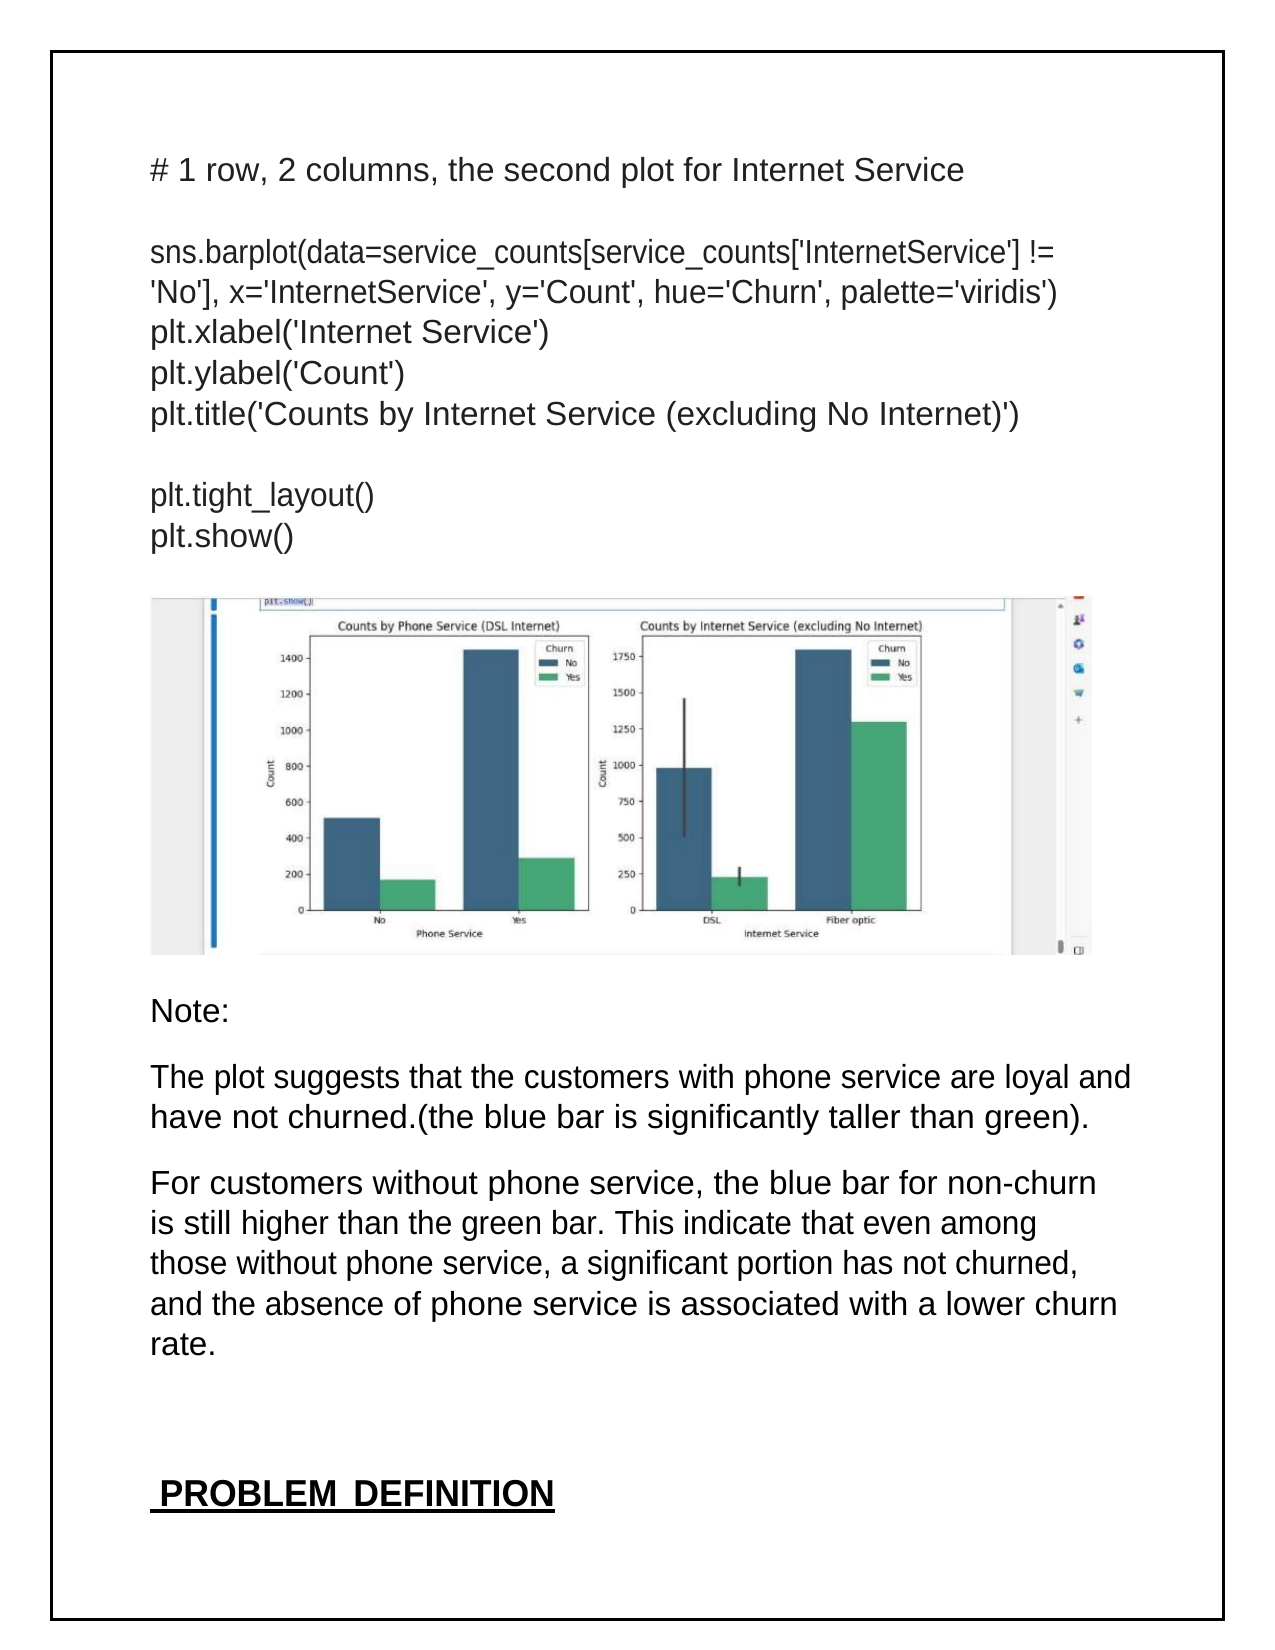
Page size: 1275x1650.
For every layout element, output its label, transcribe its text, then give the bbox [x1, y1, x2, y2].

text The plot suggests that the customers with phone service are loyal and have not churned.(the blue bar is significantly taller than green). [150, 1057, 1137, 1136]
text Note: [150, 991, 1137, 1030]
text For customers without phone service, the blue bar for non-churn is still higher than the green bar. This indicate that even among those without phone service, a significant portion has not churned, and the absence of phone service is associated with a lower churn rate. [150, 1163, 1119, 1362]
text PROBLEM DEFINITION [150, 1471, 1137, 1514]
text plt.title('Counts by Internet Service (excluding No Internet)') [150, 394, 1137, 432]
text plt.ylabel('Count') [150, 353, 1137, 392]
picture [150, 596, 1092, 955]
text # 1 row, 2 columns, the second plot for Internet Service [150, 151, 1137, 189]
text sns.barplot(data=service_counts[service_counts['InternetService'] != 'No'], x='InternetService', y='Count', hue='Churn', palette='viridis') plt.xlabel('Internet Service') [150, 232, 1123, 351]
text plt.tight_layout() plt.show() [150, 475, 514, 554]
